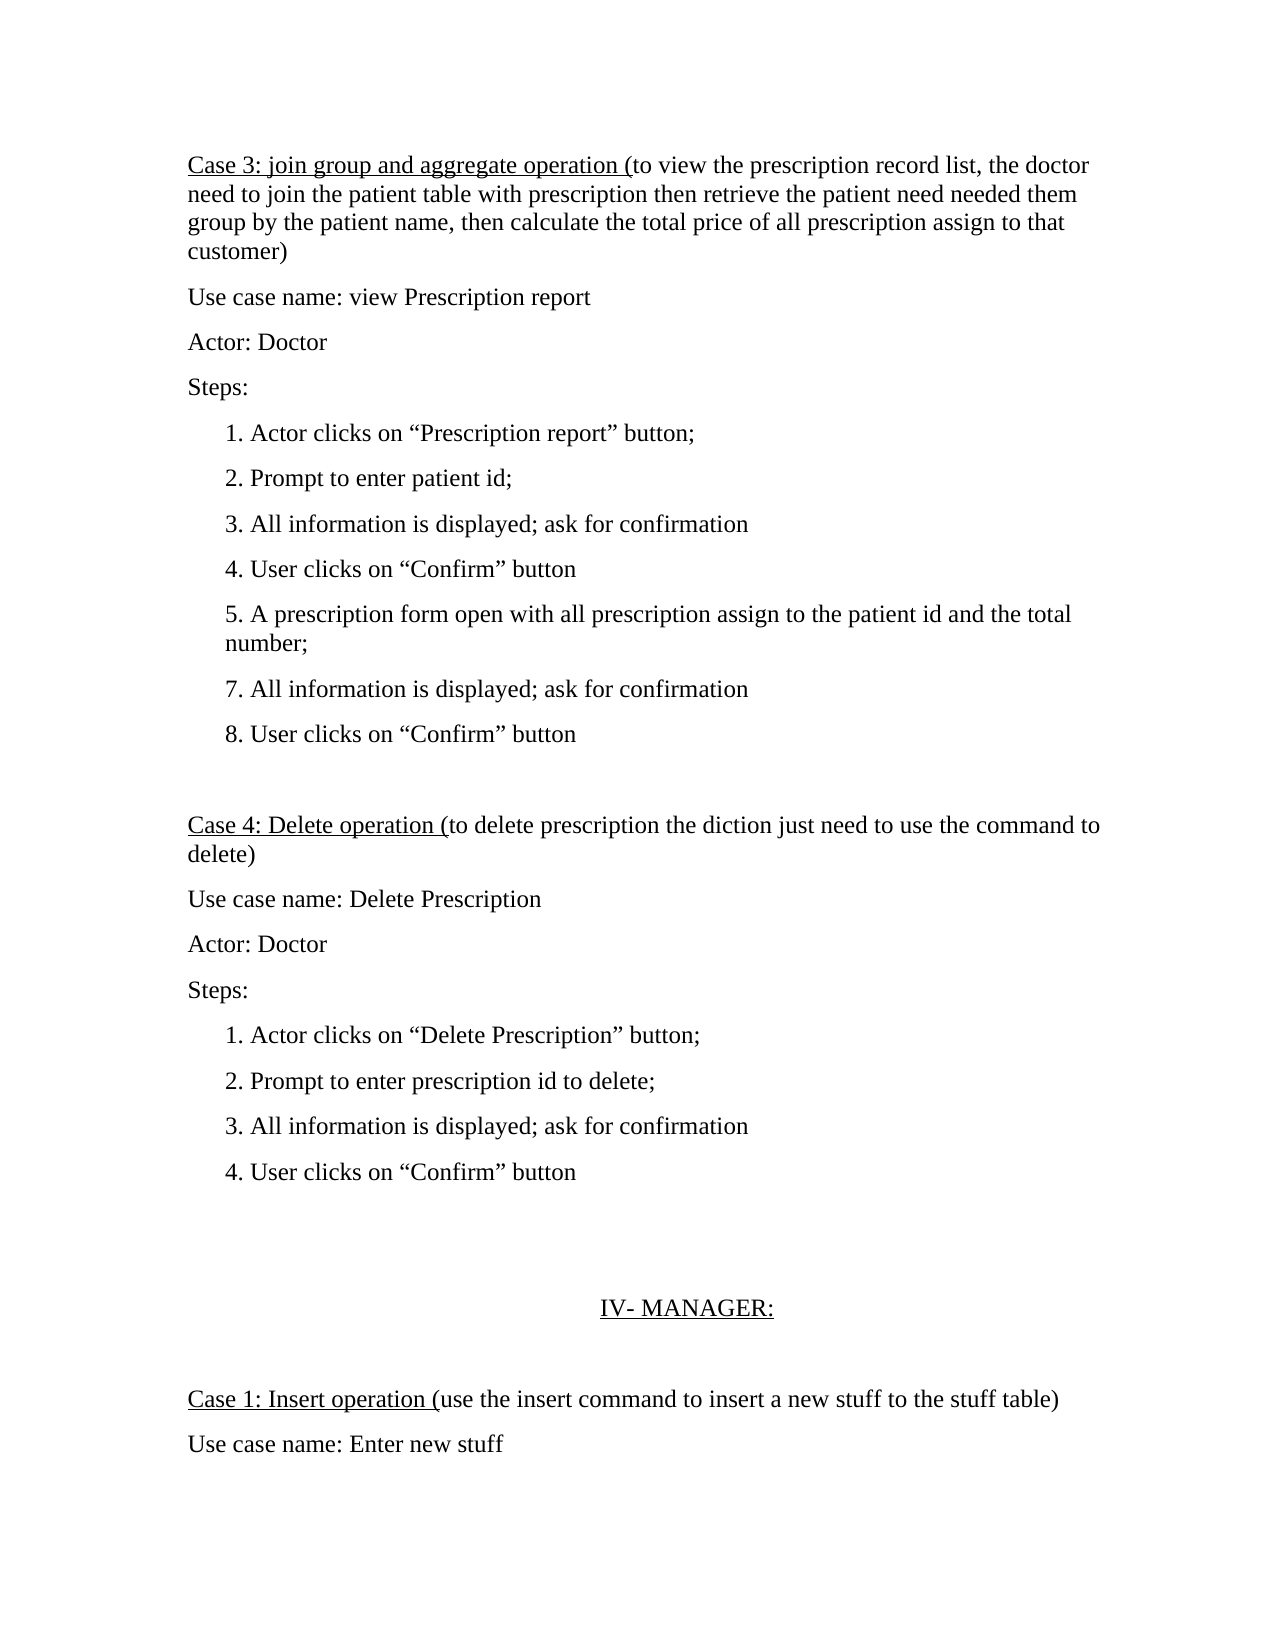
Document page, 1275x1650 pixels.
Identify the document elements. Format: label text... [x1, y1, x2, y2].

text 5. A prescription form open with all prescription assign to the patient id and the total number; [225, 599, 1125, 657]
text Steps: [187, 975, 1125, 1004]
text 1. Actor clicks on “Prescription report” button; [225, 418, 1125, 447]
text Case 4: Delete operation (to delete prescription the diction just need to use the command to delete) [187, 810, 1125, 867]
text IV- MANAGER: [562, 1293, 1125, 1322]
text Actor: Doctor [187, 929, 1125, 958]
text Case 1: Insert operation (use the insert command to insert a new stuff to the stuff table) [187, 1384, 1125, 1412]
text Steps: [187, 372, 1125, 401]
text 3. All information is displayed; ask for confirmation [225, 509, 1125, 537]
text Use case name: Enter new stuff [187, 1429, 1125, 1458]
text 2. Prompt to enter prescription id to delete; [225, 1066, 1125, 1094]
text 3. All information is displayed; ask for confirmation [225, 1111, 1125, 1140]
text Case 3: join group and aggregate operation (to view the prescription record list, the doctor need to join the patient table with prescription then retrieve the patient need needed them group by the patient name, then calculate the total price of all prescription assign to that customer) [187, 150, 1125, 265]
text 7. All information is displayed; ask for confirmation [225, 674, 1125, 702]
text 4. User clicks on “Confirm” button [225, 1157, 1125, 1185]
text Use case name: view Prescription report [187, 282, 1125, 310]
text 1. Actor clicks on “Delete Prescription” button; [225, 1020, 1125, 1049]
text 4. User clicks on “Confirm” button [225, 554, 1125, 583]
text 2. Prompt to enter patient id; [225, 463, 1125, 492]
text Actor: Doctor [187, 327, 1125, 356]
text 8. User clicks on “Confirm” button [225, 719, 1125, 748]
text Use case name: Delete Prescription [187, 884, 1125, 913]
